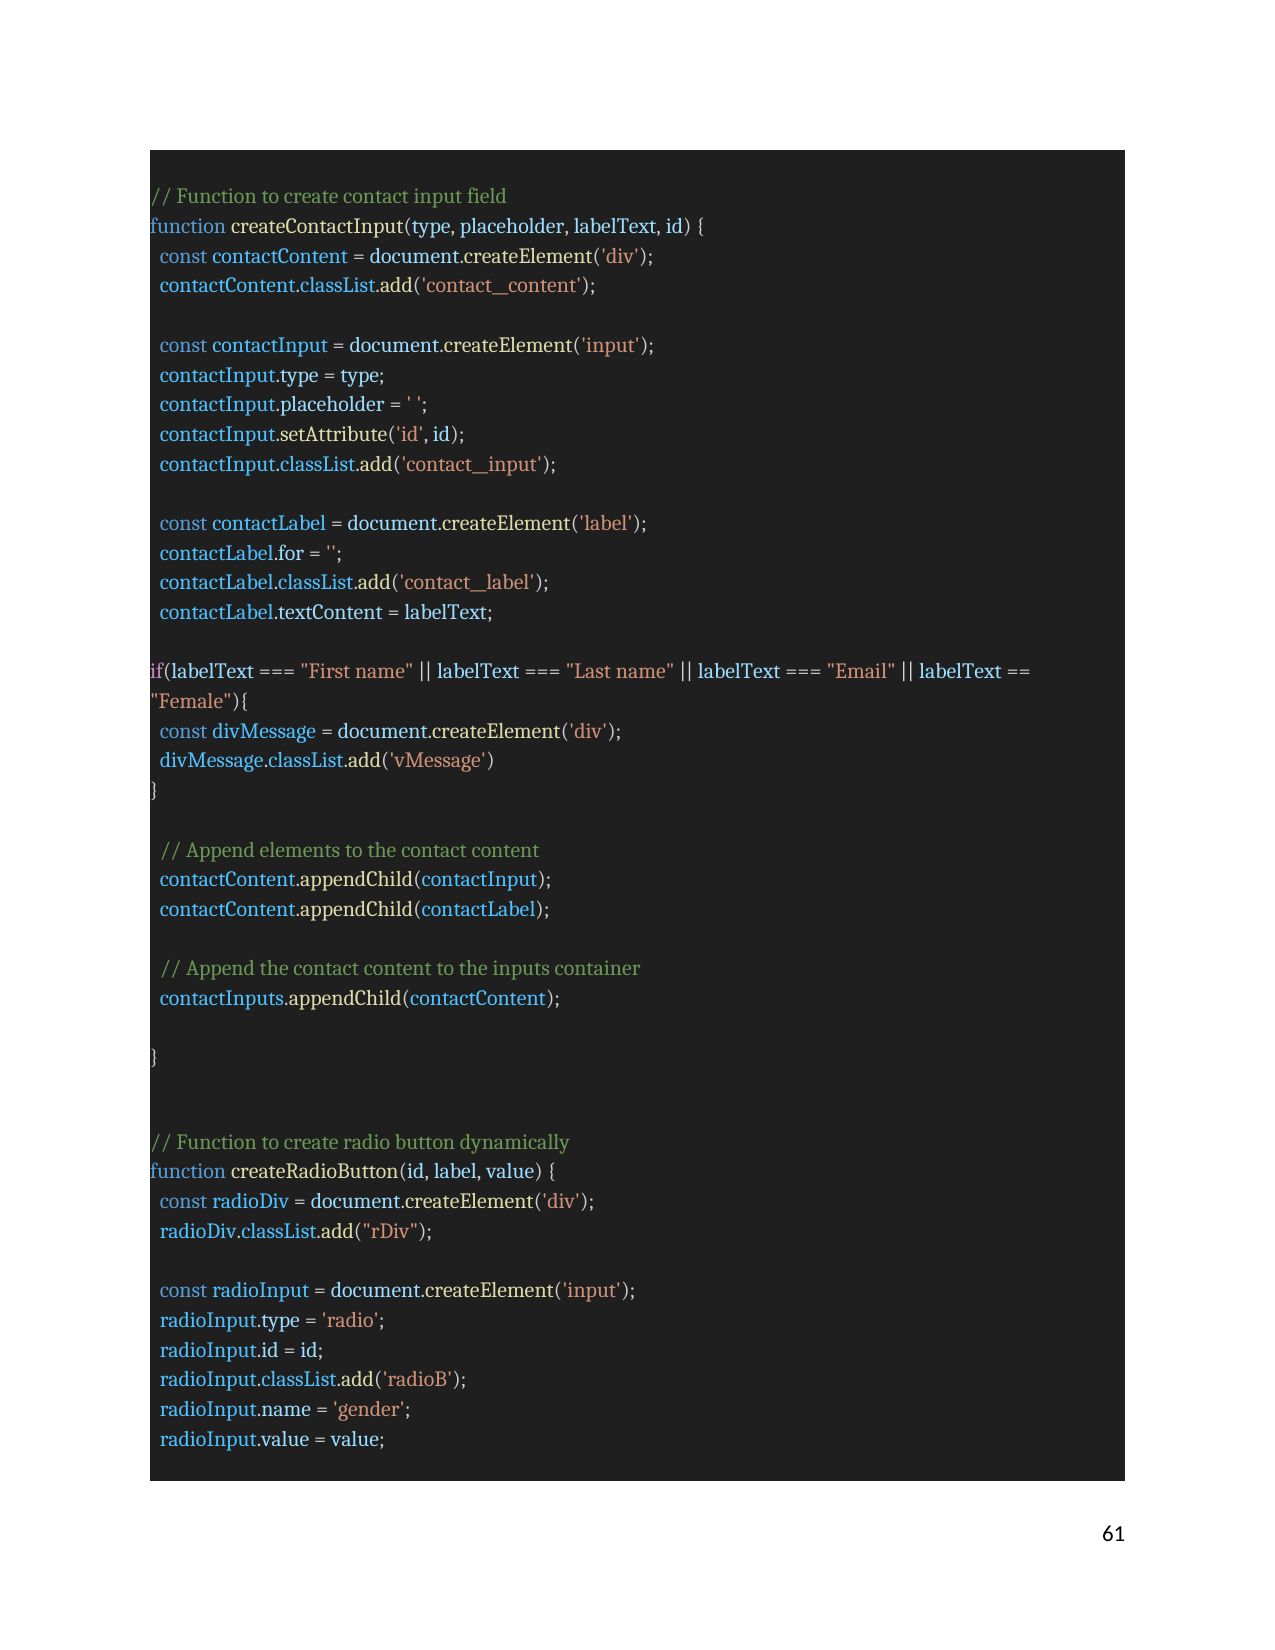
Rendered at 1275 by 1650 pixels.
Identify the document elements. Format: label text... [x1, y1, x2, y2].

text const divMessage = document.createElement('div'); [150, 714, 1125, 744]
text } [150, 1041, 1125, 1070]
text radioInput.type = 'radio'; [150, 1303, 1125, 1333]
text contactInputs.appendChild(contactContent); [150, 981, 1125, 1011]
text const contactContent = document.createElement('div'); [150, 239, 1125, 269]
text const radioDiv = document.createElement('div'); [150, 1184, 1125, 1214]
text contactInput.classList.add('contact__input'); [150, 447, 1125, 477]
text const radioInput = document.createElement('input'); [150, 1273, 1125, 1303]
text contactContent.appendChild(contactInput); [150, 862, 1125, 892]
text // Append elements to the contact content [150, 833, 1125, 862]
text divMessage.classList.add('vMessage') [150, 744, 1125, 773]
text radioInput.value = value; [150, 1422, 1125, 1452]
text // Append the contact content to the inputs container [150, 952, 1125, 981]
text radioInput.id = id; [150, 1333, 1125, 1362]
text contactInput.setAttribute('id', id); [150, 417, 1125, 447]
text contactLabel.classList.add('contact__label'); [150, 566, 1125, 595]
text // Function to create contact input field [150, 180, 1125, 209]
text function createRadioButton(id, label, value) { [150, 1155, 1125, 1184]
text contactContent.appendChild(contactLabel); [150, 892, 1125, 922]
text radioDiv.classList.add("rDiv"); [150, 1214, 1125, 1244]
text const contactLabel = document.createElement('label'); [150, 506, 1125, 536]
text const contactInput = document.createElement('input'); [150, 328, 1125, 358]
text contactLabel.textContent = labelText; [150, 595, 1125, 625]
text } [150, 773, 1125, 803]
text radioInput.name = 'gender'; [150, 1392, 1125, 1422]
text contactInput.placeholder = ' '; [150, 387, 1125, 417]
text contactInput.type = type; [150, 358, 1125, 387]
text contactContent.classList.add('contact__content'); [150, 269, 1125, 298]
text function createContactInput(type, placeholder, labelText, id) { [150, 209, 1125, 239]
text // Function to create radio button dynamically [150, 1125, 1125, 1155]
text radioInput.classList.add('radioB'); [150, 1362, 1125, 1392]
text contactLabel.for = ''; [150, 536, 1125, 566]
text if(labelText === "First name" || labelText === "Last name" || labelText === "Email" || labelText == "Female"){ [150, 655, 1125, 714]
